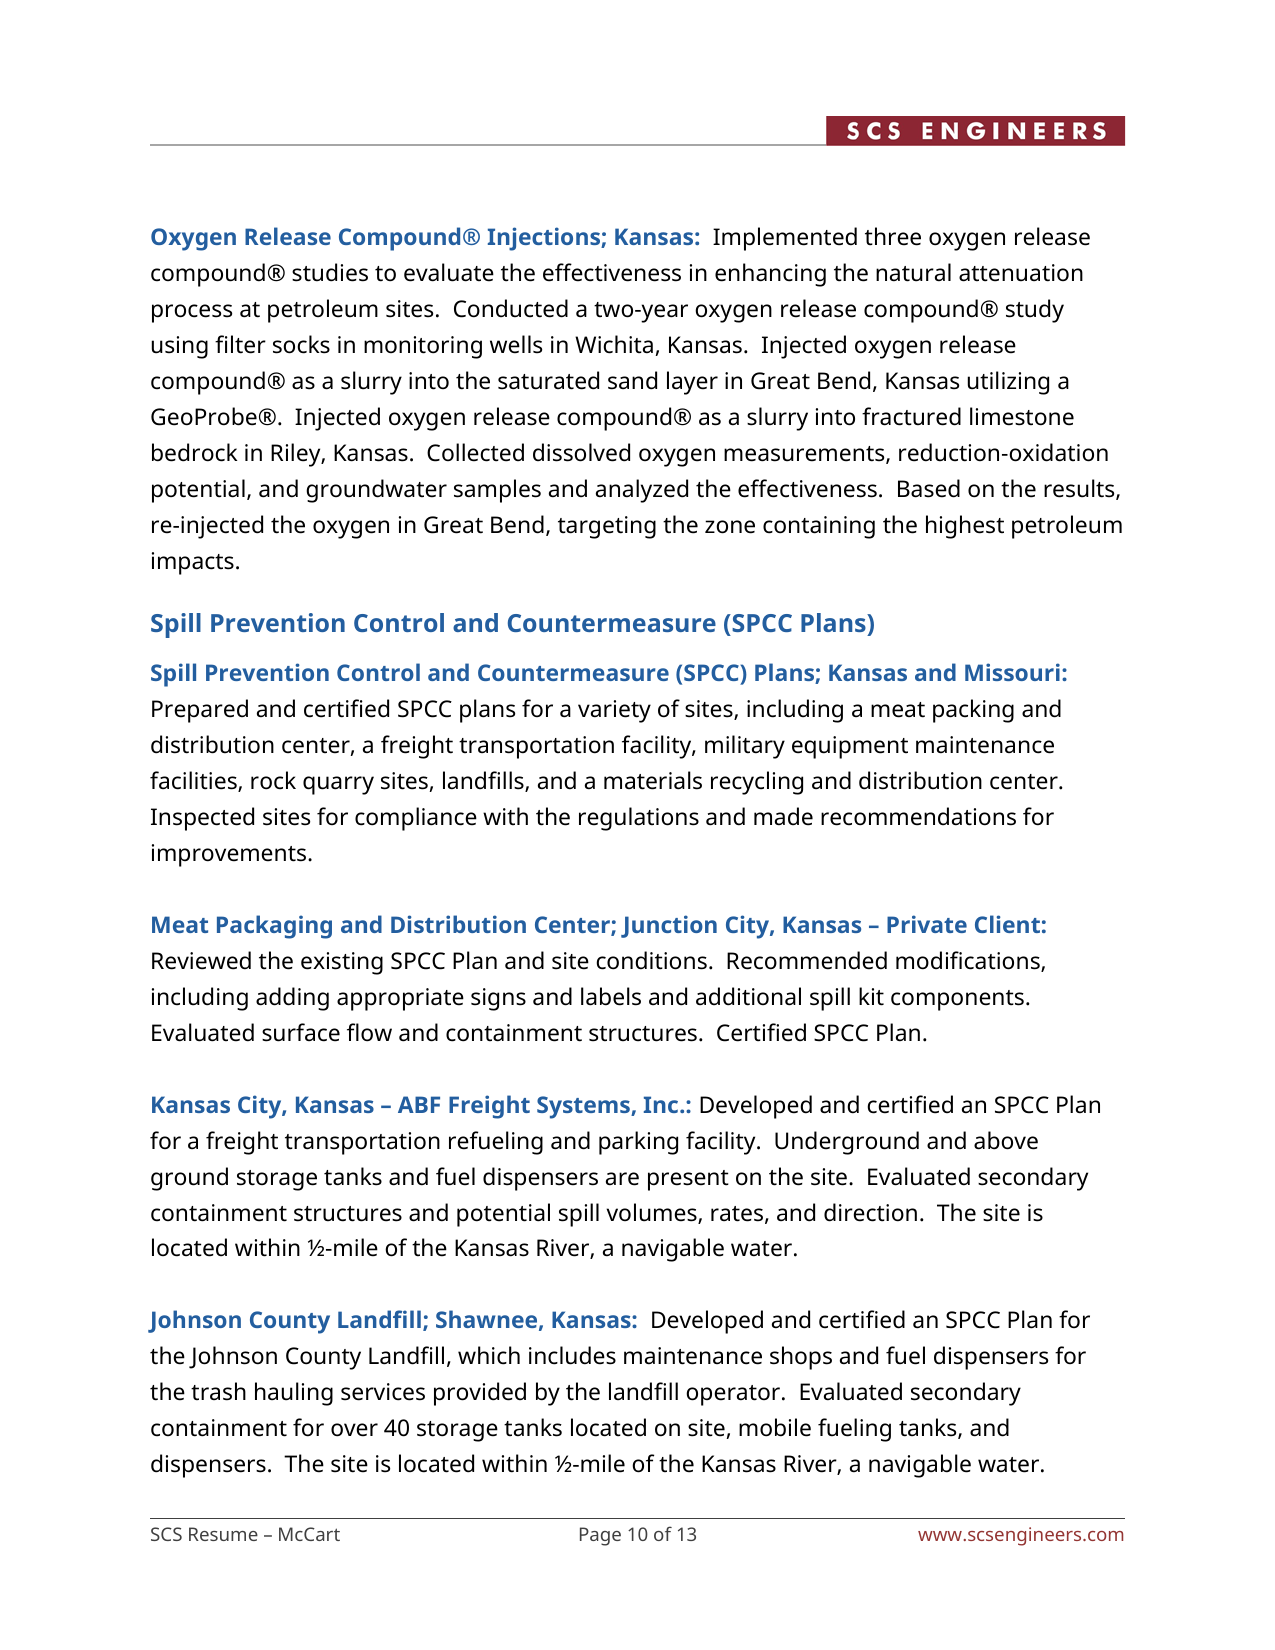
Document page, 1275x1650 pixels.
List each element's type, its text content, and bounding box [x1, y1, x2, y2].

subtitle Spill Prevention Control and Countermeasure (SPCC Plans) [150, 606, 1125, 640]
picture [150, 116, 1125, 146]
text Oxygen Release Compound® Injections; Kansas: Implemented three oxygen release compound® studies to evaluate the effectiveness in enhancing the natural attenuation process at petroleum sites. Conducted a two-year oxygen release compound® study using filter socks in monitoring wells in Wichita, Kansas. Injected oxygen release compound® as a slurry into the saturated sand layer in Great Bend, Kansas utilizing a GeoProbe®. Injected oxygen release compound® as a slurry into fractured limestone bedrock in Riley, Kansas. Collected dissolved oxygen measurements, reduction-oxidation potential, and groundwater samples and analyzed the effectiveness. Based on the results, re-injected the oxygen in Great Bend, targeting the zone containing the highest petroleum impacts. [150, 221, 1125, 576]
text Meat Packaging and Distribution Center; Junction City, Kansas – Private Client: Reviewed the existing SPCC Plan and site conditions. Recommended modifications, including adding appropriate signs and labels and additional spill kit components. Evaluated surface flow and containment structures. Certified SPCC Plan. [150, 909, 1125, 1048]
text Kansas City, Kansas – ABF Freight Systems, Inc.: Developed and certified an SPCC Plan for a freight transportation refueling and parking facility. Underground and above ground storage tanks and fuel dispensers are present on the site. Evaluated secondary containment structures and potential spill volumes, rates, and direction. The site is located within ½-mile of the Kansas River, a navigable water. [150, 1089, 1125, 1264]
text Spill Prevention Control and Countermeasure (SPCC) Plans; Kansas and Missouri: Prepared and certified SPCC plans for a variety of sites, including a meat packing and distribution center, a freight transportation facility, military equipment maintenance facilities, rock quarry sites, landfills, and a materials recycling and distribution center. Inspected sites for compliance with the regulations and made recommendations for improvements. [150, 657, 1125, 868]
text Johnson County Landfill; Shawnee, Kansas: Developed and certified an SPCC Plan for the Johnson County Landfill, which includes maintenance shops and fuel dispensers for the trash hauling services provided by the landfill operator. Evaluated secondary containment for over 40 storage tanks located on site, mobile fueling tanks, and dispensers. The site is located within ½-mile of the Kansas River, a navigable water. [150, 1304, 1125, 1479]
